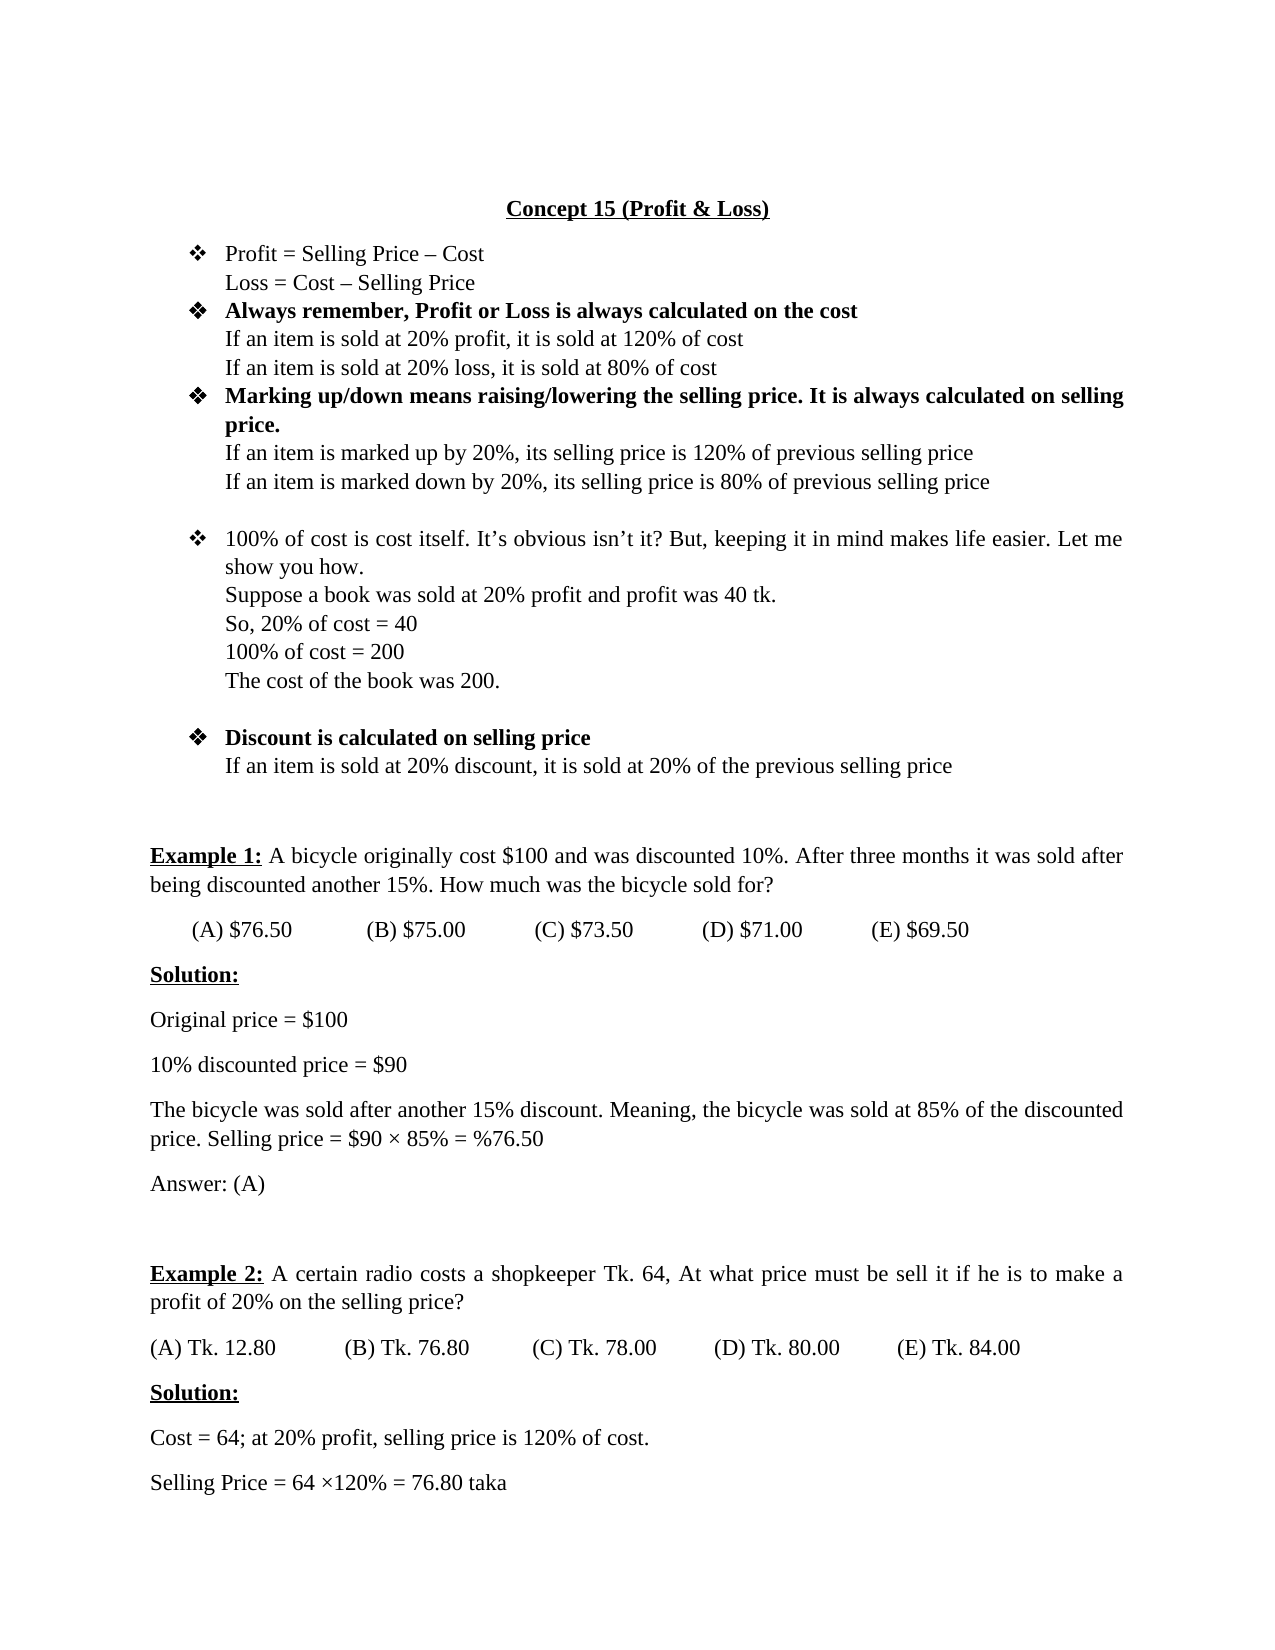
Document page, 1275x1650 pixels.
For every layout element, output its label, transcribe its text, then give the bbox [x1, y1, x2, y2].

list If an item is marked up by 20%, its selling price is 120% of previous selling price [225, 439, 1125, 466]
list Profit = Selling Price – Cost [187, 240, 1125, 267]
text Cost = 64; at 20% profit, selling price is 120% of cost. [150, 1424, 1125, 1450]
list If an item is sold at 20% profit, it is sold at 120% of cost [225, 326, 1125, 352]
text Solution: [150, 1379, 1125, 1405]
list Loss = Cost – Selling Price [225, 269, 1125, 295]
list The cost of the book was 200. [225, 667, 1125, 693]
list If an item is sold at 20% loss, it is sold at 80% of cost [225, 354, 1125, 380]
text Answer: (A) [150, 1170, 1125, 1196]
text Original price = $100 [150, 1006, 1125, 1032]
text The bicycle was sold after another 15% discount. Meaning, the bicycle was sold at 85% of the discounted price. Selling price = $90 × 85% = %76.50 [150, 1096, 1125, 1151]
list Always remember, Profit or Loss is always calculated on the cost [187, 297, 1125, 323]
text Selling Price = 64 ×120% = 76.80 taka [150, 1469, 1125, 1495]
list If an item is sold at 20% discount, it is sold at 20% of the previous selling price [225, 752, 1125, 778]
list Discount is calculated on selling price [187, 724, 1125, 750]
list 100% of cost = 200 [225, 638, 1125, 665]
list So, 20% of cost = 40 [225, 610, 1125, 636]
text 10% discounted price = $90 [150, 1051, 1125, 1077]
list 100% of cost is cost itself. It’s obvious isn’t it? But, keeping it in mind makes life easier. Let me show you how. [187, 524, 1125, 579]
list Marking up/down means raising/lowering the selling price. It is always calculated on selling price. [187, 382, 1125, 437]
list If an item is marked down by 20%, its selling price is 80% of previous selling price [225, 468, 1125, 494]
text Example 1: A bicycle originally cost $100 and was discounted 10%. After three months it was sold after being discounted another 15%. How much was the bicycle sold for? [150, 842, 1125, 897]
text Concept 15 (Profit & Loss) [150, 195, 1125, 221]
list Suppose a book was sold at 20% profit and profit was 40 tk. [225, 581, 1125, 608]
text Example 2: A certain radio costs a shopkeeper Tk. 64, At what price must be sell it if he is to make a profit of 20% on the selling price? [150, 1260, 1125, 1315]
text (A) $76.50 (B) $75.00 (C) $73.50 (D) $71.00 (E) $69.50 [169, 916, 1125, 942]
text Solution: [150, 961, 1125, 987]
text (A) Tk. 12.80 (B) Tk. 76.80 (C) Tk. 78.00 (D) Tk. 80.00 (E) Tk. 84.00 [150, 1333, 1125, 1360]
